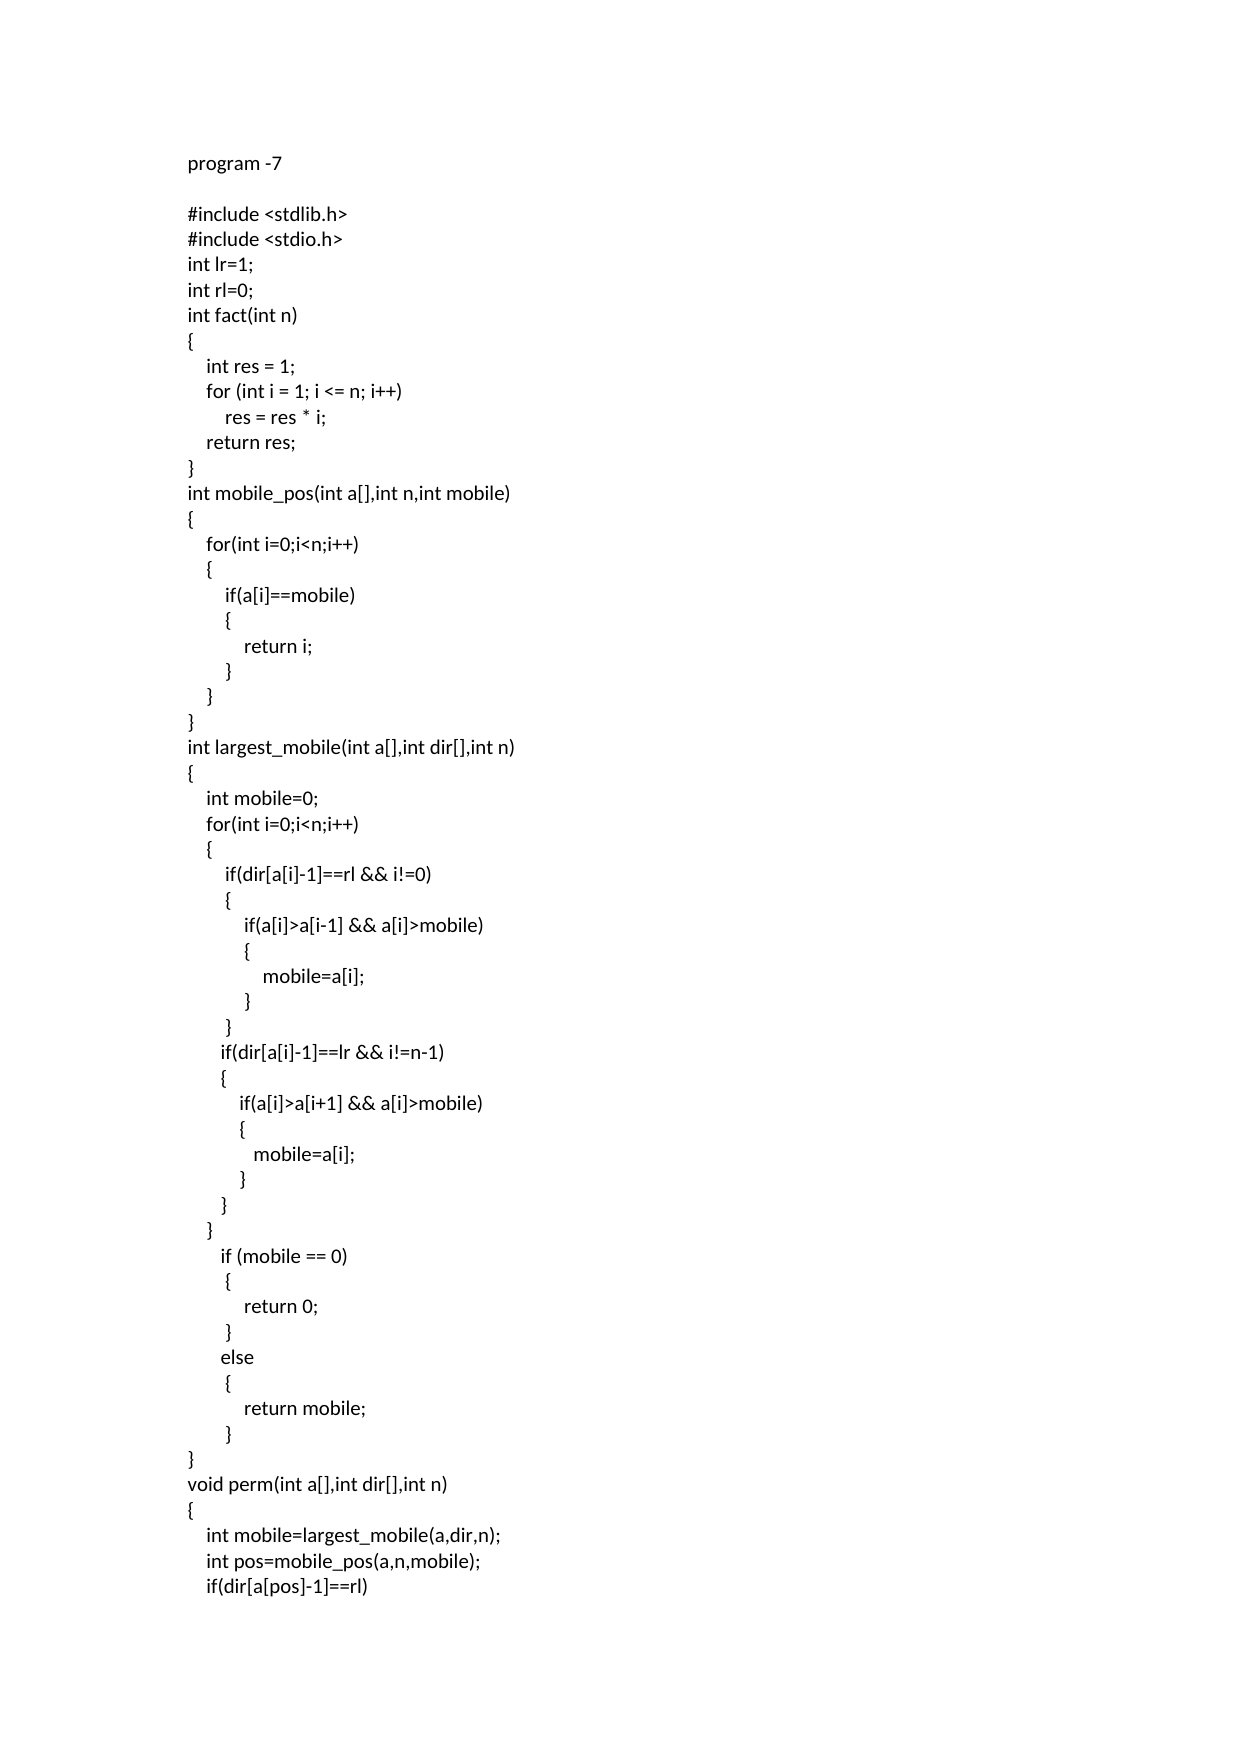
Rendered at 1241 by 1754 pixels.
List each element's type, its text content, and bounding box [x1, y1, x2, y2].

text for(int i=0;i<n;i++) [187, 531, 1053, 557]
text return mobile; [187, 1395, 1053, 1421]
text int pos=mobile_pos(a,n,mobile); [187, 1548, 1053, 1573]
text { [187, 760, 1053, 785]
text { [187, 506, 1053, 531]
text { [187, 328, 1053, 353]
text if(dir[a[i]-1]==rl && i!=0) [187, 862, 1053, 887]
text } [187, 1421, 1053, 1446]
text int mobile=largest_mobile(a,dir,n); [187, 1522, 1053, 1548]
text int rl=0; [187, 277, 1053, 302]
text int mobile_pos(int a[],int n,int mobile) [187, 480, 1053, 506]
text int res = 1; [187, 353, 1053, 379]
text int fact(int n) [187, 302, 1053, 328]
text else [187, 1344, 1053, 1370]
text } [187, 455, 1053, 480]
text } [187, 1014, 1053, 1039]
text if(dir[a[i]-1]==lr && i!=n-1) [187, 1039, 1053, 1065]
text if(a[i]>a[i+1] && a[i]>mobile) [187, 1090, 1053, 1116]
text if (mobile == 0) [187, 1243, 1053, 1268]
text } [187, 709, 1053, 734]
text res = res * i; [187, 404, 1053, 429]
text return res; [187, 429, 1053, 455]
text } [187, 684, 1053, 709]
text if(a[i]==mobile) [187, 582, 1053, 607]
text { [187, 607, 1053, 633]
text int largest_mobile(int a[],int dir[],int n) [187, 734, 1053, 760]
text { [187, 1116, 1053, 1141]
text { [187, 836, 1053, 862]
text if(a[i]>a[i-1] && a[i]>mobile) [187, 912, 1053, 938]
text program -7 [187, 150, 1053, 175]
text } [187, 658, 1053, 684]
text { [187, 557, 1053, 582]
text { [187, 1497, 1053, 1522]
text { [187, 887, 1053, 912]
text } [187, 989, 1053, 1014]
text #include <stdio.h> [187, 226, 1053, 252]
text for(int i=0;i<n;i++) [187, 811, 1053, 836]
text int lr=1; [187, 252, 1053, 277]
text } [187, 1319, 1053, 1344]
text } [187, 1217, 1053, 1243]
text { [187, 938, 1053, 963]
text void perm(int a[],int dir[],int n) [187, 1472, 1053, 1497]
text mobile=a[i]; [187, 963, 1053, 989]
text } [187, 1167, 1053, 1192]
text #include <stdlib.h> [187, 201, 1053, 226]
text return 0; [187, 1294, 1053, 1319]
text { [187, 1268, 1053, 1294]
text } [187, 1446, 1053, 1472]
text { [187, 1065, 1053, 1090]
text { [187, 1370, 1053, 1395]
text int mobile=0; [187, 785, 1053, 811]
text return i; [187, 633, 1053, 658]
text for (int i = 1; i <= n; i++) [187, 379, 1053, 404]
text if(dir[a[pos]-1]==rl) [187, 1573, 1053, 1599]
text mobile=a[i]; [187, 1141, 1053, 1167]
text } [187, 1192, 1053, 1217]
